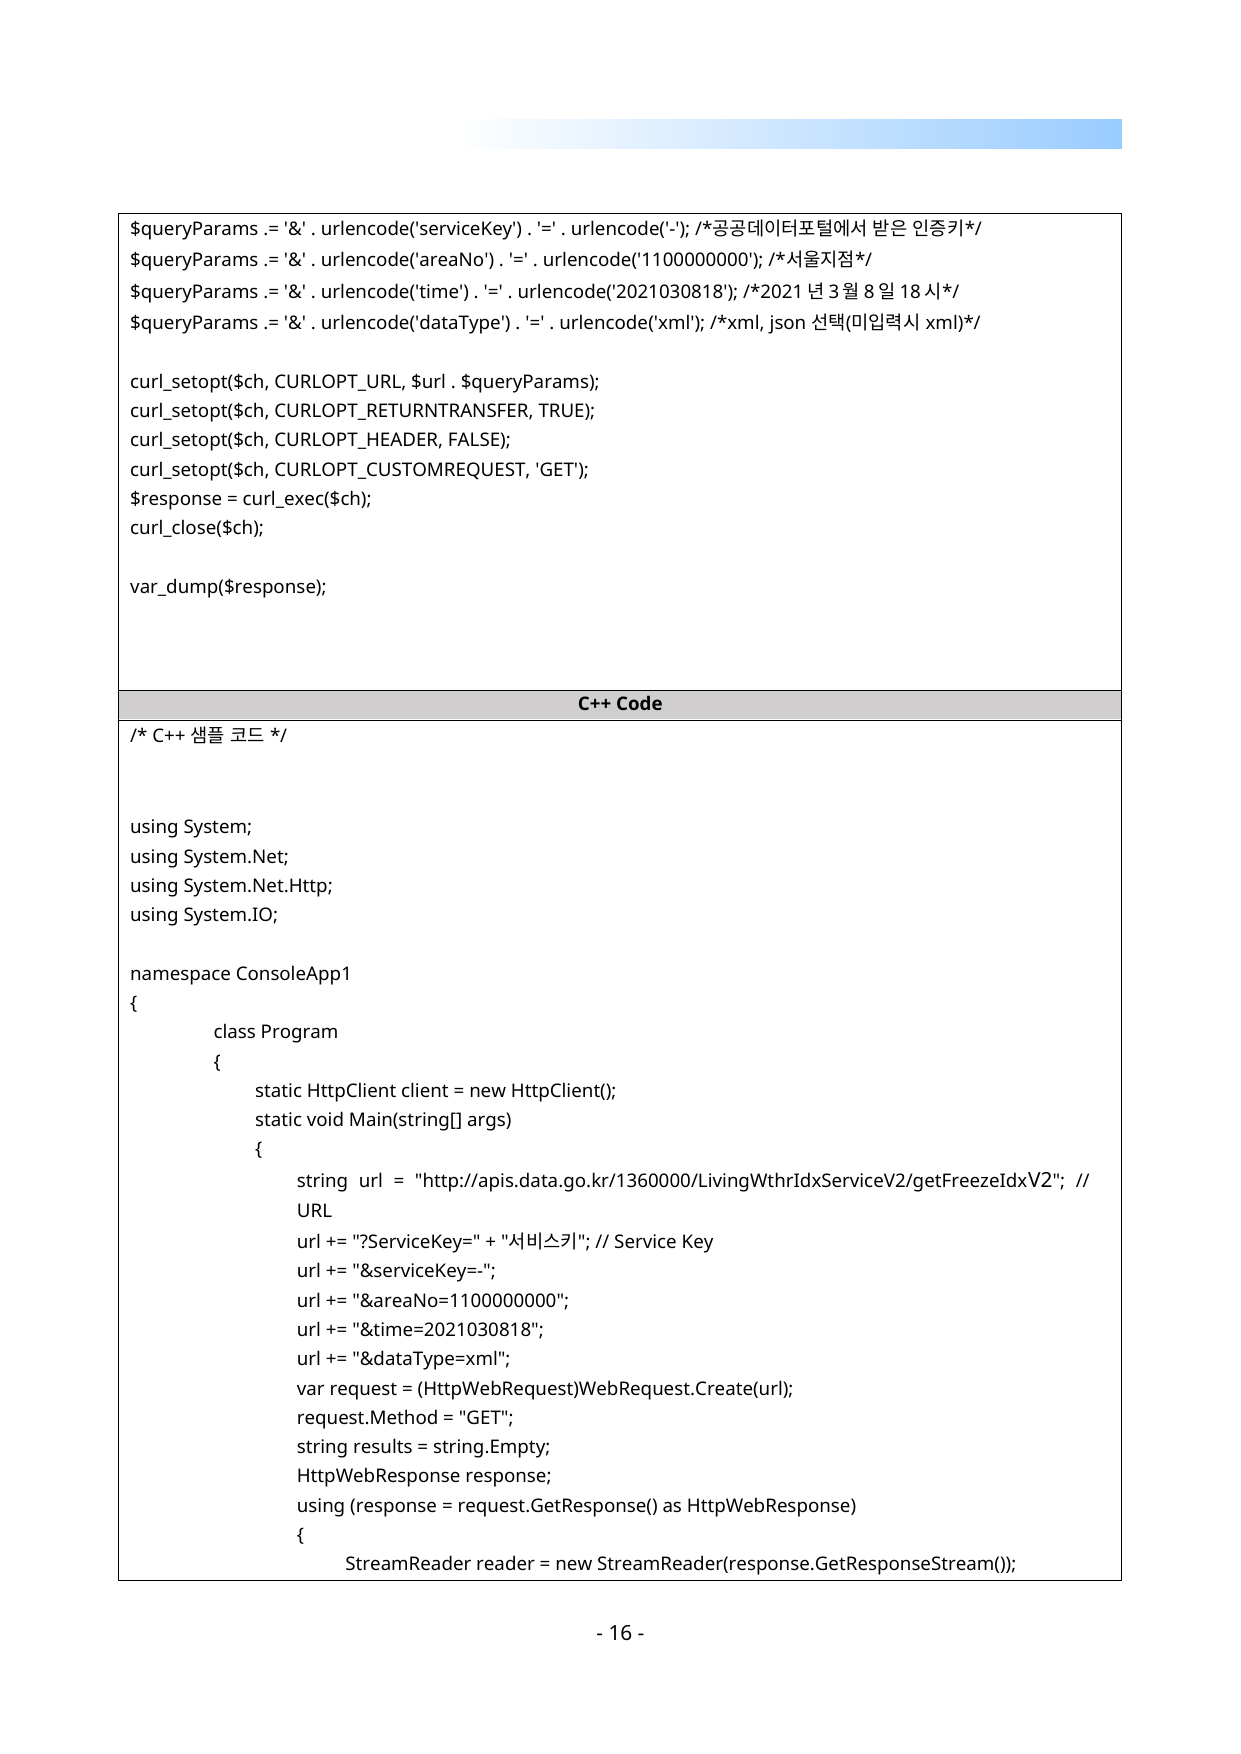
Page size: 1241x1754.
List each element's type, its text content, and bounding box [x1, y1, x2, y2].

table_cell C++ Code [119, 691, 1121, 719]
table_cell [119, 721, 1121, 1579]
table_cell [119, 214, 1121, 689]
